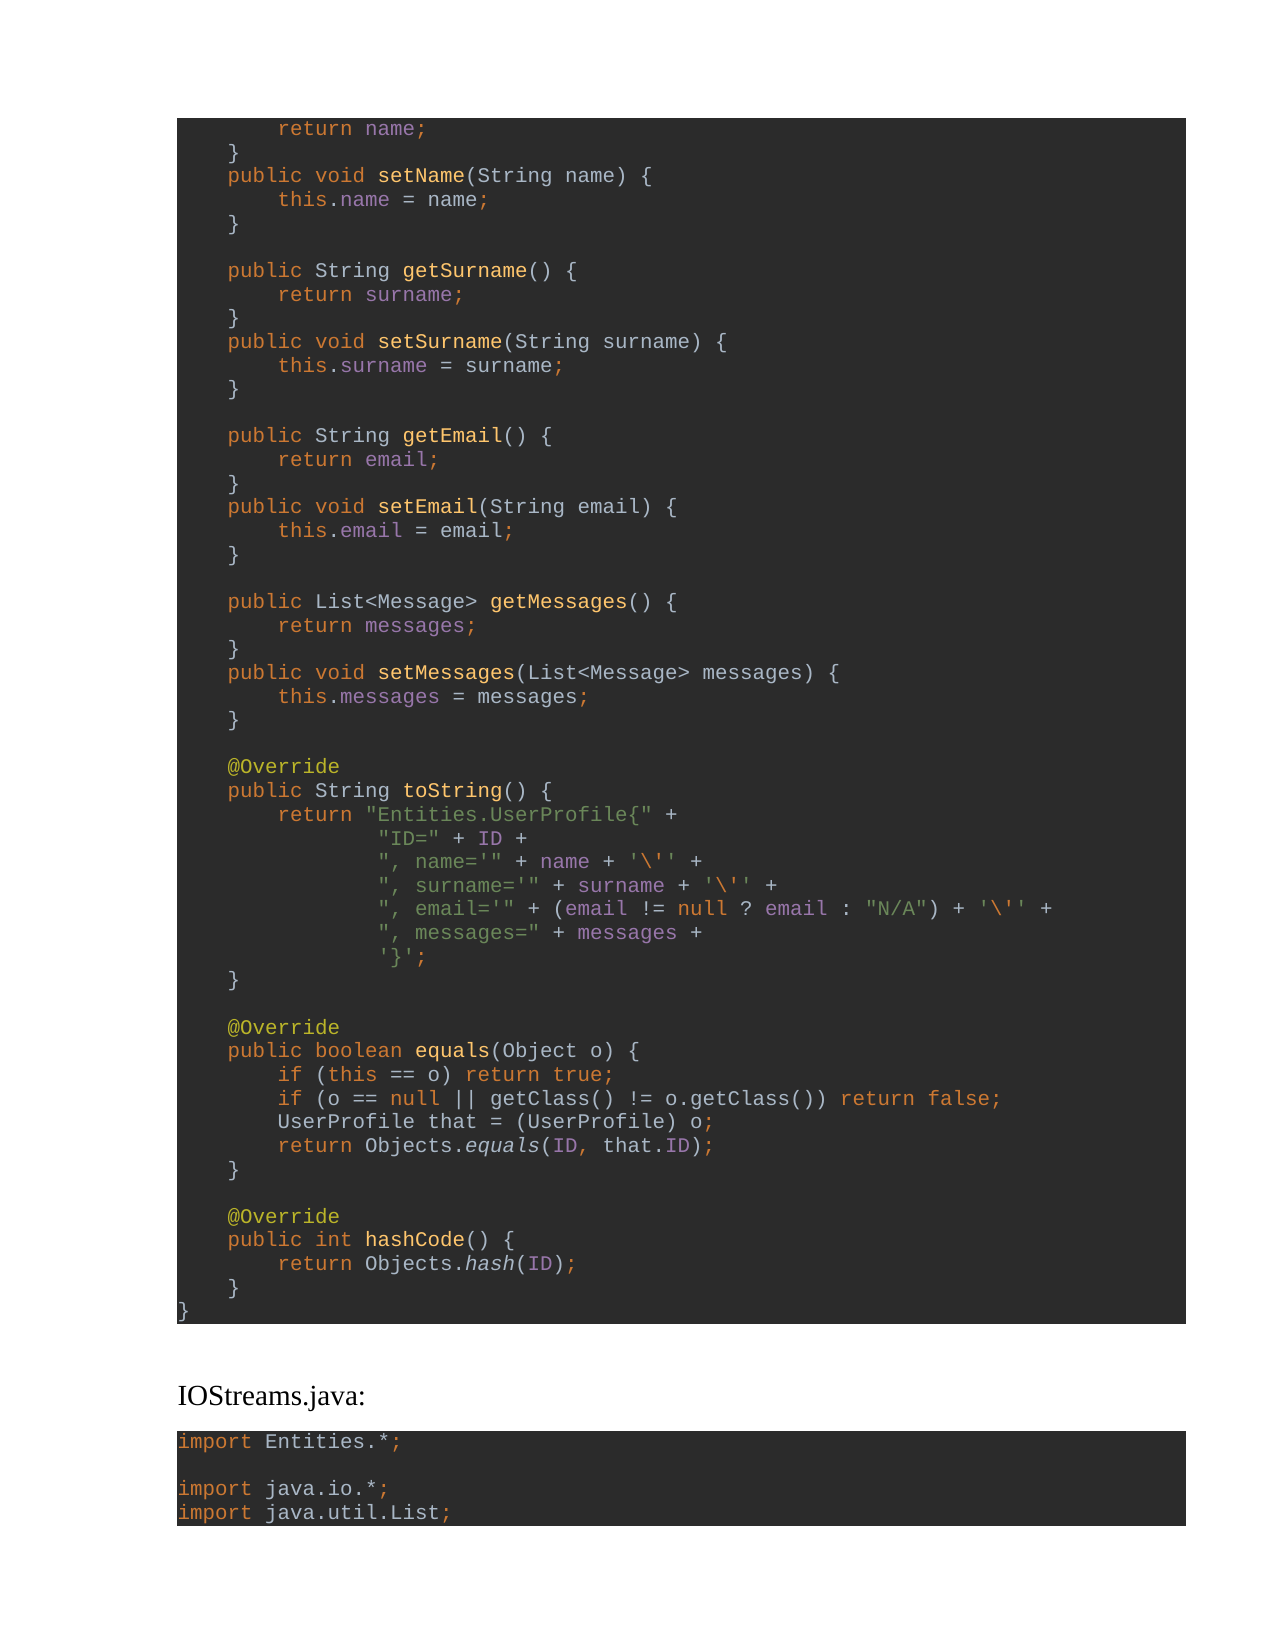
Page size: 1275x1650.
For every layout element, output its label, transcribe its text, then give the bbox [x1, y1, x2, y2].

text IOStreams.java: [177, 1378, 1186, 1411]
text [177, 1431, 1186, 1526]
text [177, 118, 1186, 1324]
